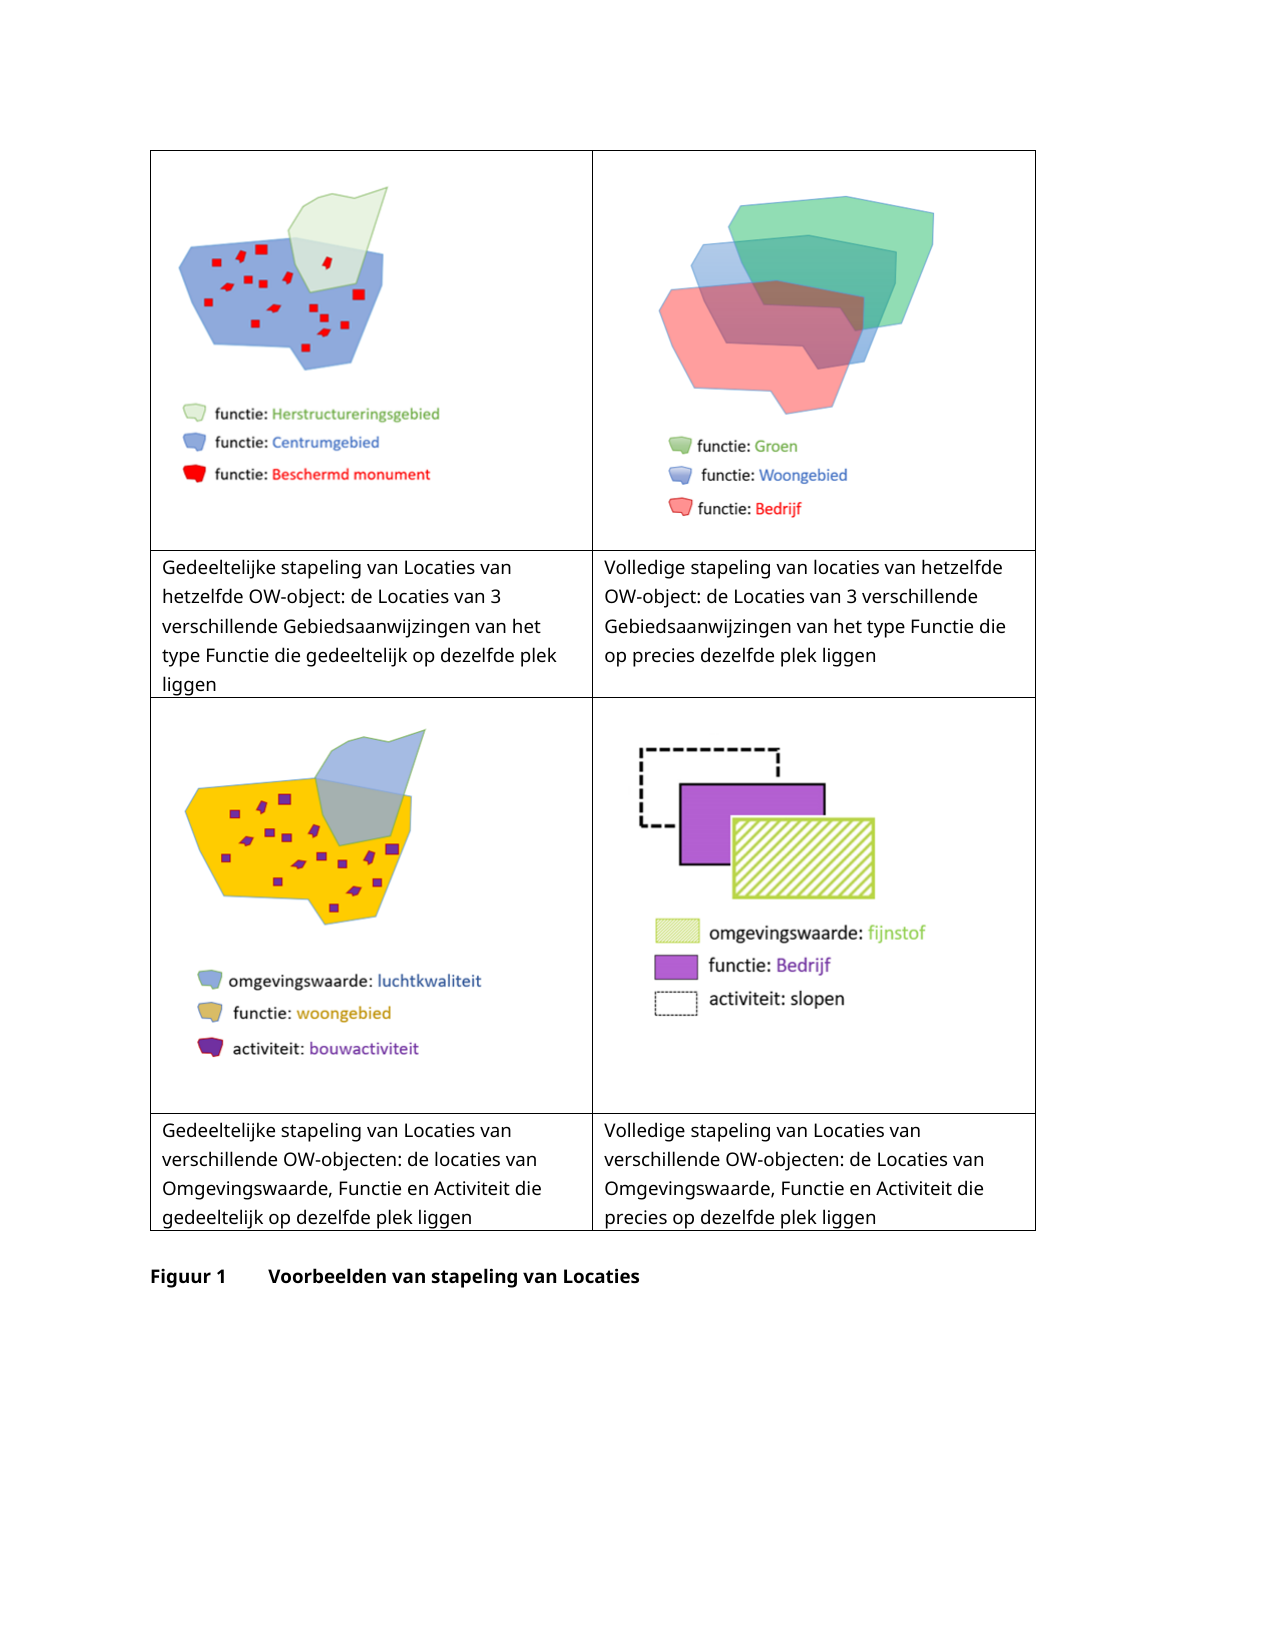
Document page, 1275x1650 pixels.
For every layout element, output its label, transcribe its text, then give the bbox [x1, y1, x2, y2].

table_cell Gedeeltelijke stapeling van Locaties van verschillende OW-objecten: de locaties van Omgevingswaarde, Functie en Activiteit die gedeeltelijk op dezelfde plek liggen [151, 1114, 592, 1230]
picture [604, 727, 961, 1042]
table_cell [593, 698, 1035, 1113]
picture [161, 727, 500, 1084]
table_cell Gedeeltelijke stapeling van Locaties van hetzelfde OW-object: de Locaties van 3 verschillende Gebiedsaanwijzingen van het type Functie die gedeeltelijk op dezelfde plek liggen [151, 551, 592, 697]
text Voorbeelden van stapeling van Locaties [150, 1261, 1125, 1290]
picture [604, 180, 953, 522]
table_header [593, 151, 1035, 550]
table_header [151, 151, 592, 550]
table_cell Volledige stapeling van locaties van hetzelfde OW-object: de Locaties van 3 verschillende Gebiedsaanwijzingen van het type Functie die op precies dezelfde plek liggen [593, 551, 1035, 697]
table_cell Volledige stapeling van Locaties van verschillende OW-objecten: de Locaties van Omgevingswaarde, Functie en Activiteit die precies op dezelfde plek liggen [593, 1114, 1035, 1230]
table_cell [151, 698, 592, 1113]
picture [161, 180, 457, 508]
